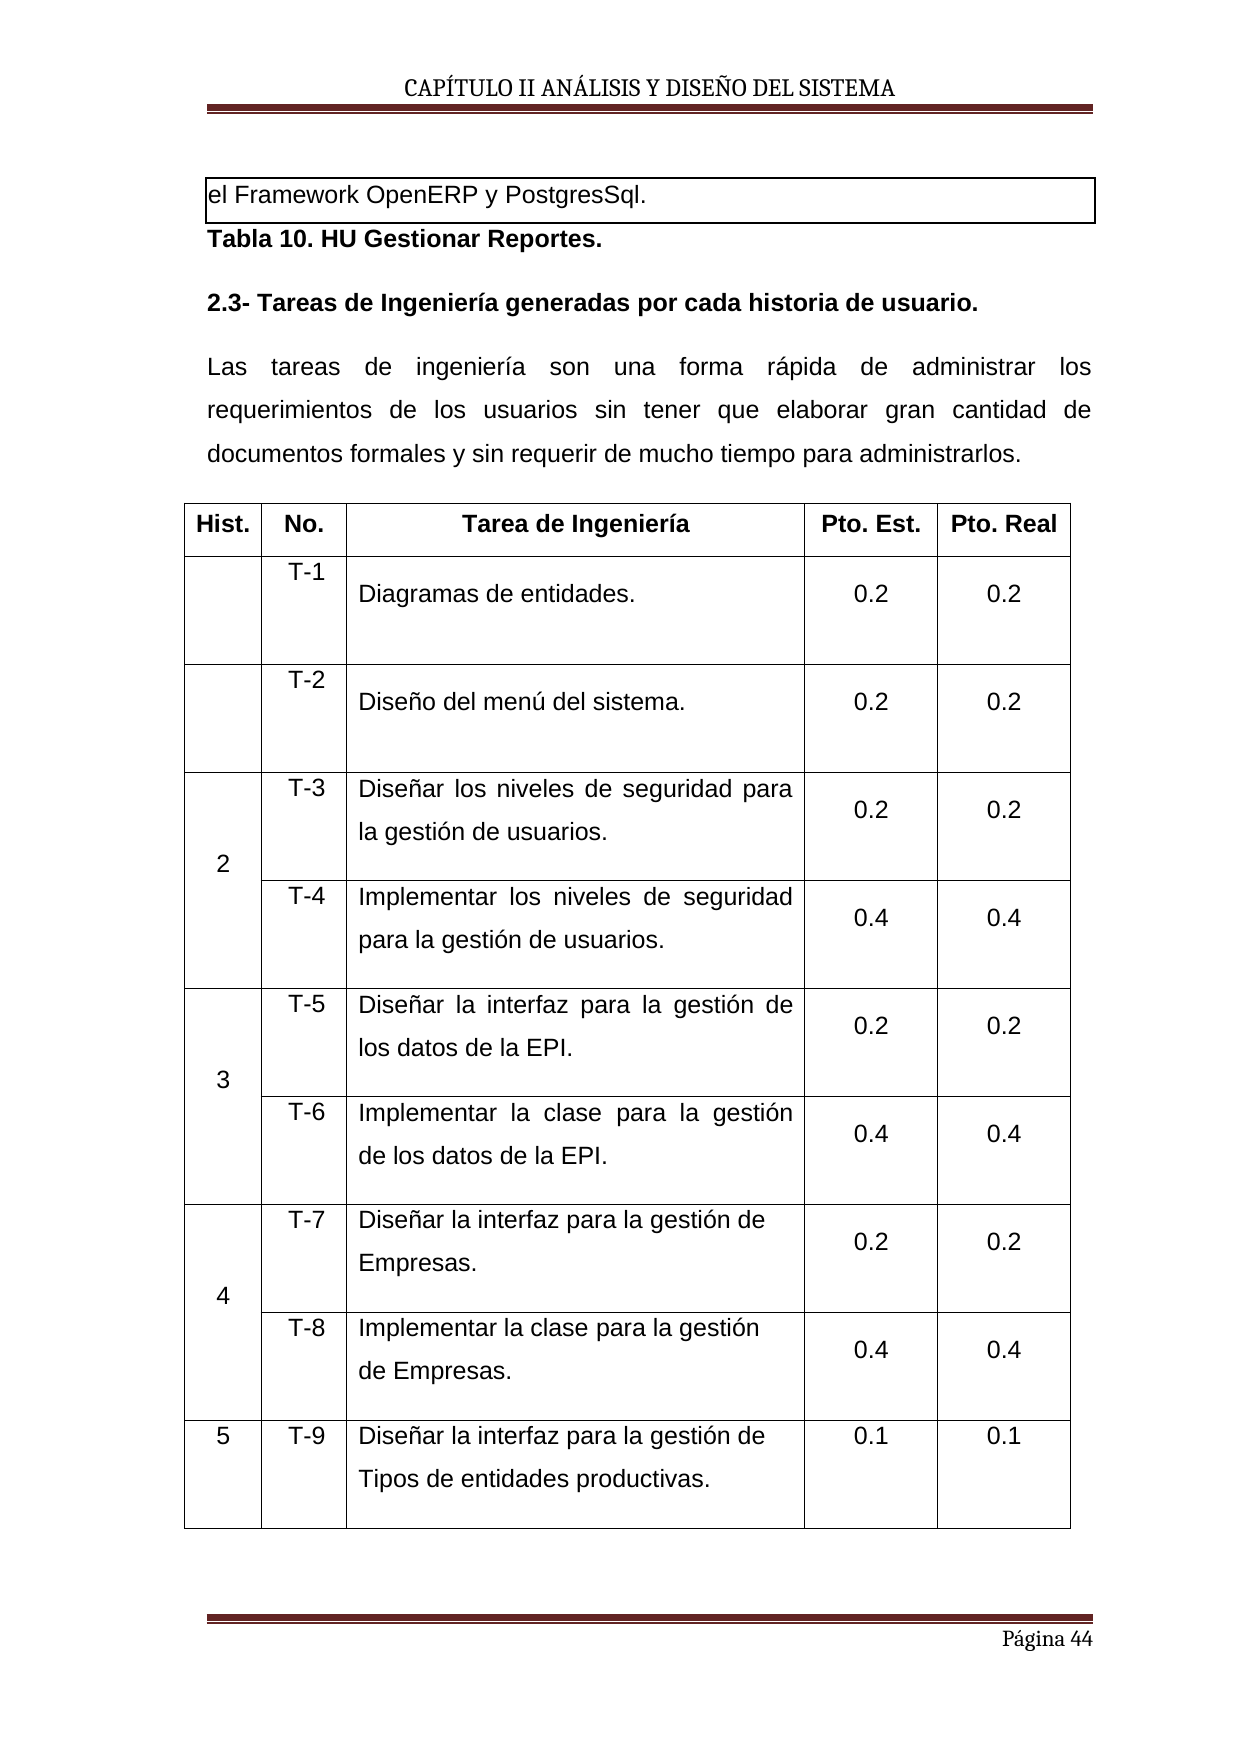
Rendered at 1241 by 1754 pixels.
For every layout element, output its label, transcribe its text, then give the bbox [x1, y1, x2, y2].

table_cell [262, 665, 346, 772]
table_cell 0.2 [805, 557, 937, 664]
table_cell 0.2 [938, 557, 1070, 664]
table_header Pto. Est. [805, 504, 937, 556]
table_cell Diseñar la interfaz para la gestión de Empresas. [347, 1205, 804, 1312]
table_header Pto. Real [938, 504, 1070, 556]
table_cell 0.4 [938, 1313, 1070, 1420]
table_cell [262, 989, 346, 1096]
table_header Hist. [185, 504, 261, 556]
table_cell [262, 557, 346, 664]
table_cell 0.2 [938, 773, 1070, 880]
table_cell [262, 1421, 346, 1528]
text Tabla 10. HU Gestionar Reportes. [207, 224, 1093, 253]
table_cell 0.2 [805, 989, 937, 1096]
table_cell 0.4 [938, 881, 1070, 988]
table_header No. [262, 504, 346, 556]
table_cell Diagramas de entidades. [347, 557, 804, 664]
table_cell [185, 665, 261, 772]
table_header Tarea de Ingeniería [347, 504, 804, 556]
table_cell 0.4 [805, 1097, 937, 1204]
table_cell [262, 1313, 346, 1420]
table_cell 0.4 [805, 881, 937, 988]
table_cell Diseñar la interfaz para la gestión de los datos de la EPI. [347, 989, 804, 1096]
table_cell 0.4 [938, 1097, 1070, 1204]
table_cell 0.1 [938, 1421, 1070, 1528]
table_cell 0.2 [938, 989, 1070, 1096]
text 2.3- Tareas de Ingeniería generadas por cada historia de usuario. [207, 288, 1093, 317]
table_cell Implementar los niveles de seguridad para la gestión de usuarios. [347, 881, 804, 988]
table_cell [262, 773, 346, 880]
table_cell Diseñar los niveles de seguridad para la gestión de usuarios. [347, 773, 804, 880]
table_cell [262, 1097, 346, 1204]
table_cell 3 [185, 989, 261, 1204]
table_cell 4 [185, 1205, 261, 1420]
table_cell Implementar la clase para la gestión de los datos de la EPI. [347, 1097, 804, 1204]
table_cell [262, 881, 346, 988]
table_cell 0.2 [805, 773, 937, 880]
table_cell 5 [185, 1421, 261, 1528]
table_cell Diseño del menú del sistema. [347, 665, 804, 772]
table_cell 0.2 [805, 1205, 937, 1312]
table_cell 0.2 [805, 665, 937, 772]
table_cell [262, 1205, 346, 1312]
table_cell 2 [185, 773, 261, 988]
table_cell 0.1 [805, 1421, 937, 1528]
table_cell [207, 179, 1094, 222]
table_cell [185, 557, 261, 664]
table_cell 0.2 [938, 1205, 1070, 1312]
table_cell Diseñar la interfaz para la gestión de Tipos de entidades productivas. [347, 1421, 804, 1528]
table_cell Implementar la clase para la gestión de Empresas. [347, 1313, 804, 1420]
table_cell 0.2 [938, 665, 1070, 772]
text Las tareas de ingeniería son una forma rápida de administrar los requerimientos de los usuarios sin tener que elaborar gran cantidad de documentos formales y sin requerir de mucho tiempo para administrarlos. [207, 352, 1093, 467]
table_cell 0.4 [805, 1313, 937, 1420]
